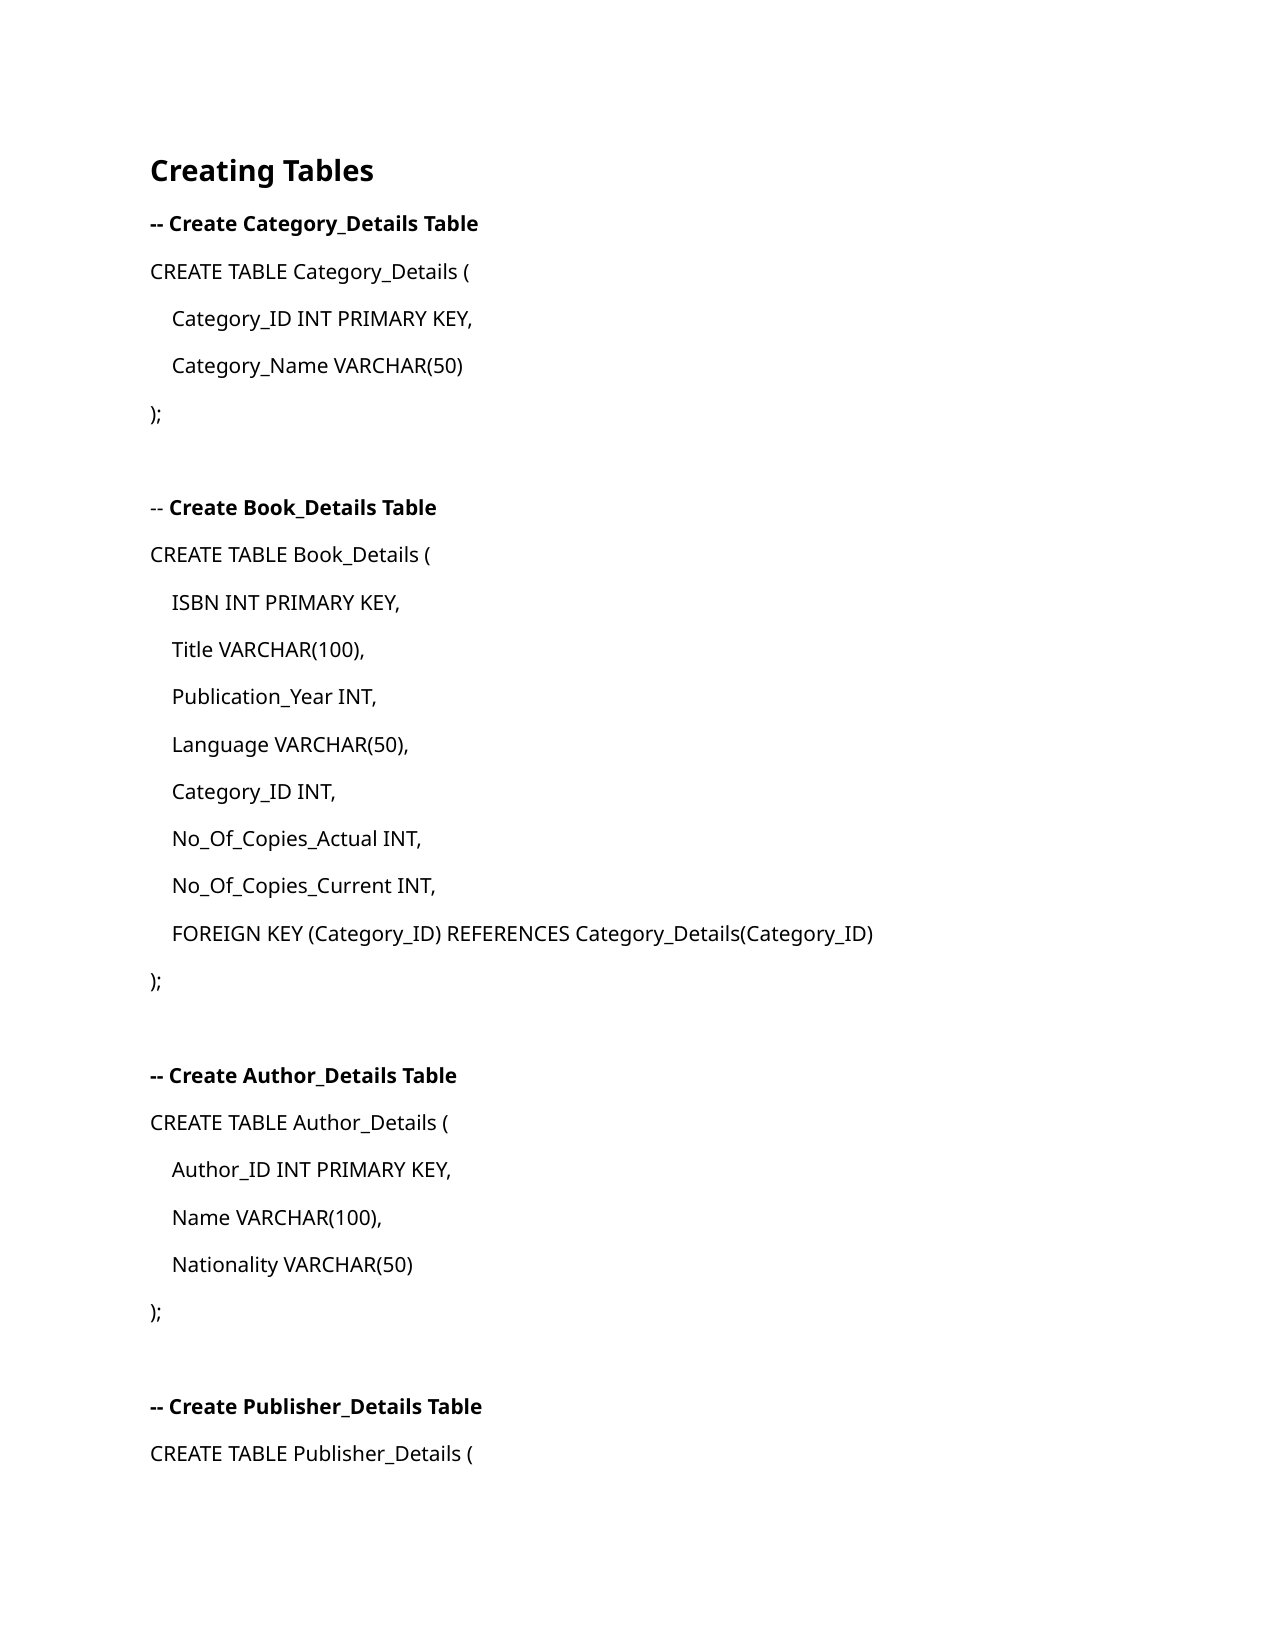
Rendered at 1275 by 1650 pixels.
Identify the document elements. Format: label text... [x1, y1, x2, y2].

text Publication_Year INT, [150, 682, 1125, 711]
text Category_ID INT, [150, 777, 1125, 805]
text -- Create Category_Details Table [150, 209, 1125, 238]
text Nationality VARCHAR(50) [150, 1250, 1125, 1278]
text ); [150, 399, 1125, 427]
text ); [150, 1297, 1125, 1326]
text Title VARCHAR(100), [150, 635, 1125, 663]
text Language VARCHAR(50), [150, 730, 1125, 758]
text CREATE TABLE Publisher_Details ( [150, 1439, 1125, 1467]
text CREATE TABLE Category_Details ( [150, 257, 1125, 285]
text No_Of_Copies_Actual INT, [150, 824, 1125, 853]
text ISBN INT PRIMARY KEY, [150, 588, 1125, 616]
text -- Create Author_Details Table [150, 1061, 1125, 1089]
text No_Of_Copies_Current INT, [150, 872, 1125, 900]
text CREATE TABLE Author_Details ( [150, 1108, 1125, 1136]
text -- Create Book_Details Table [150, 493, 1125, 522]
text Creating Tables [150, 150, 1125, 190]
text Category_ID INT PRIMARY KEY, [150, 304, 1125, 332]
text Name VARCHAR(100), [150, 1203, 1125, 1231]
text Category_Name VARCHAR(50) [150, 351, 1125, 380]
text CREATE TABLE Book_Details ( [150, 541, 1125, 569]
text -- Create Publisher_Details Table [150, 1392, 1125, 1420]
text FOREIGN KEY (Category_ID) REFERENCES Category_Details(Category_ID) [150, 919, 1125, 947]
text ); [150, 966, 1125, 994]
text Author_ID INT PRIMARY KEY, [150, 1155, 1125, 1184]
